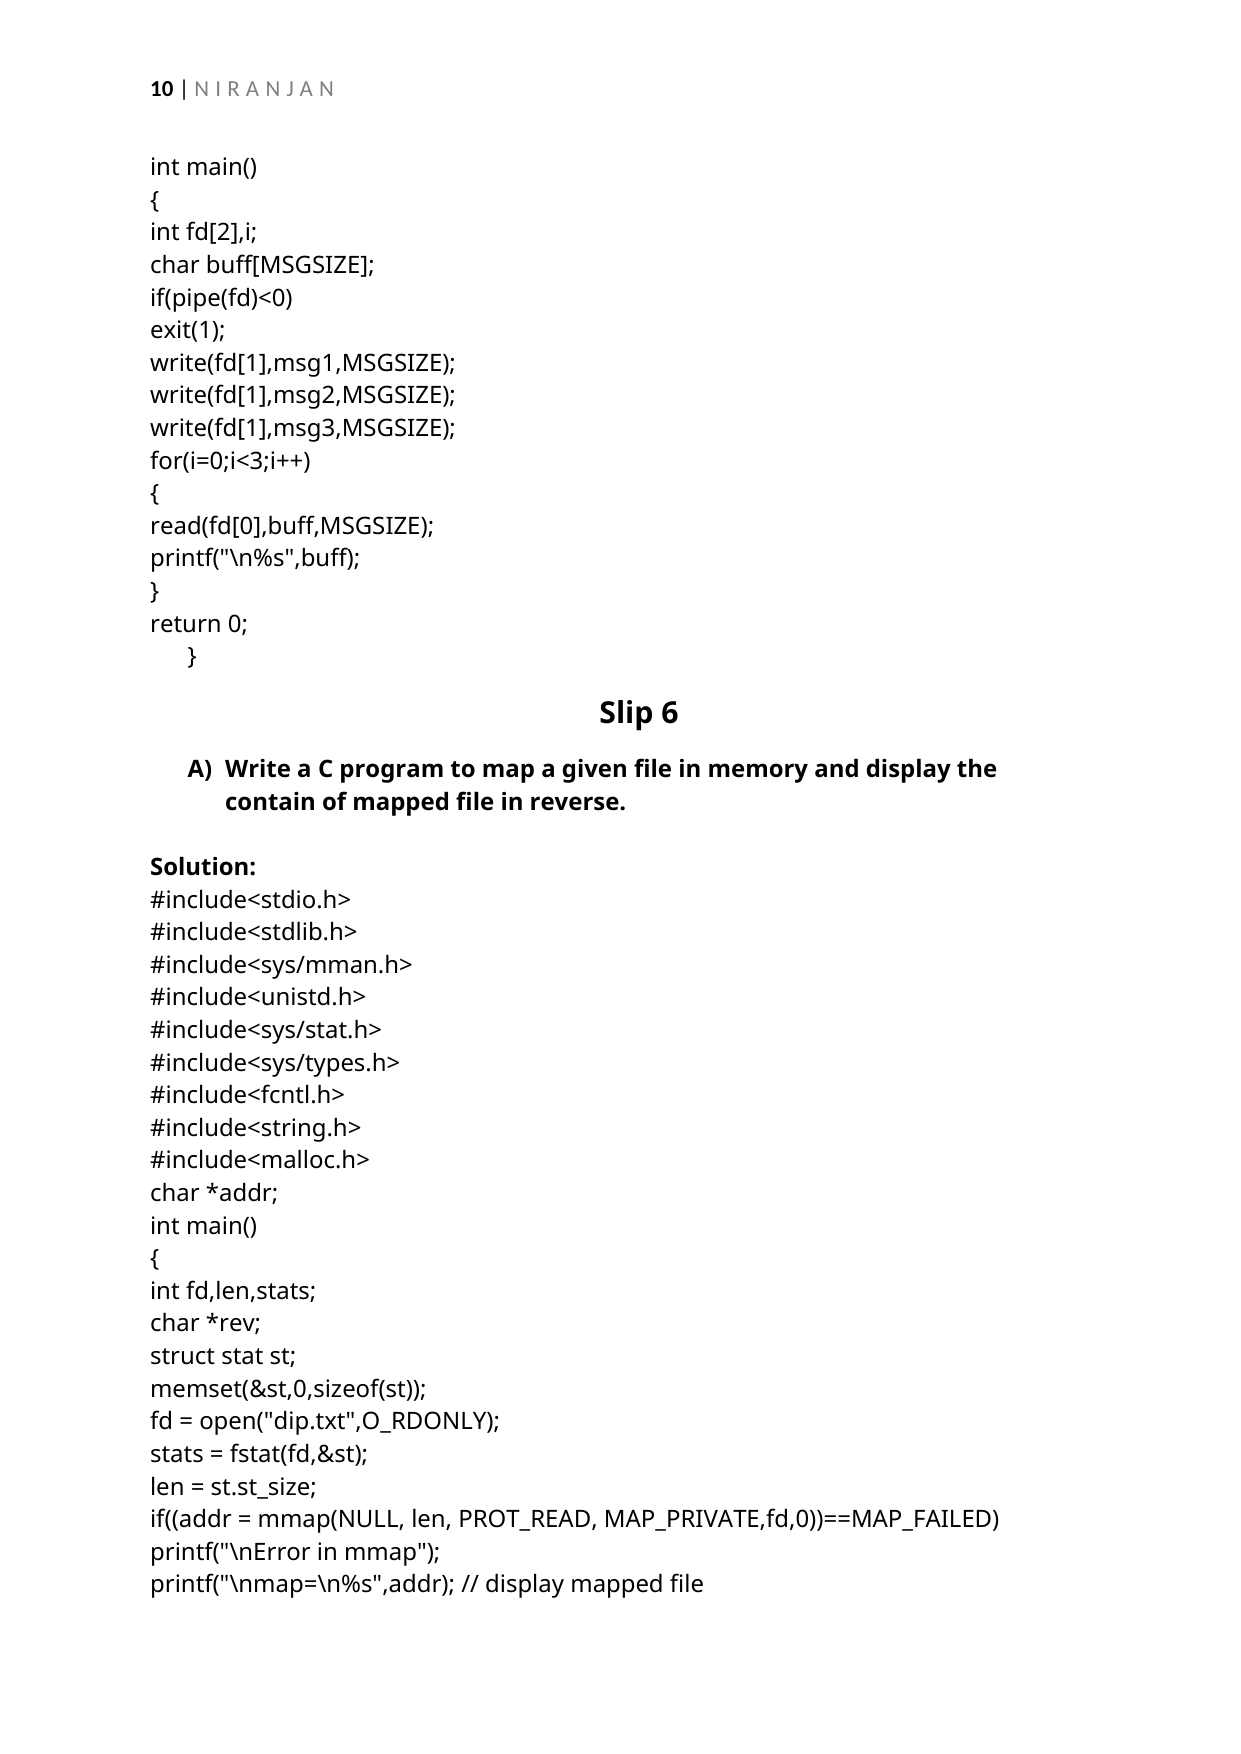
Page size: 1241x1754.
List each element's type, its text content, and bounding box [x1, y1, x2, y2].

text #include<sys/stat.h> [150, 1013, 1090, 1045]
text return 0; [150, 606, 1090, 639]
text #include<fcntl.h> [150, 1078, 1090, 1111]
text int fd,len,stats; [150, 1274, 1090, 1306]
text { [150, 183, 1090, 215]
text int main() [150, 150, 1090, 183]
text int fd[2],i; [150, 215, 1090, 248]
text printf("\n%s",buff); [150, 541, 1090, 574]
text #include<sys/mman.h> [150, 948, 1090, 980]
text } [187, 639, 1090, 672]
text } [150, 574, 1090, 606]
text #include<string.h> [150, 1111, 1090, 1143]
text #include<sys/types.h> [150, 1045, 1090, 1078]
text printf("\nError in mmap"); [150, 1534, 1090, 1567]
text write(fd[1],msg3,MSGSIZE); [150, 411, 1090, 443]
text { [150, 1241, 1090, 1274]
text write(fd[1],msg1,MSGSIZE); [150, 346, 1090, 378]
text memset(&st,0,sizeof(st)); [150, 1371, 1090, 1404]
text #include<stdio.h> [150, 882, 1090, 915]
text int main() [150, 1208, 1090, 1241]
text struct stat st; [150, 1339, 1090, 1371]
text char *rev; [150, 1306, 1090, 1339]
text for(i=0;i<3;i++) [150, 443, 1090, 476]
text exit(1); [150, 313, 1090, 346]
text if(pipe(fd)<0) [150, 280, 1090, 313]
text len = st.st_size; [150, 1469, 1090, 1502]
text read(fd[0],buff,MSGSIZE); [150, 509, 1090, 541]
text #include<stdlib.h> [150, 915, 1090, 948]
text #include<malloc.h> [150, 1143, 1090, 1176]
text stats = fstat(fd,&st); [150, 1437, 1090, 1469]
text Slip 6 [187, 691, 1090, 732]
text Solution: [150, 850, 1090, 882]
list Write a C program to map a given file in memory and display the contain of mapped file in reverse. [187, 752, 1090, 817]
text if((addr = mmap(NULL, len, PROT_READ, MAP_PRIVATE,fd,0))==MAP_FAILED) [150, 1502, 1090, 1534]
text char *addr; [150, 1176, 1090, 1208]
text #include<unistd.h> [150, 980, 1090, 1013]
text { [150, 476, 1090, 509]
text fd = open("dip.txt",O_RDONLY); [150, 1404, 1090, 1437]
text char buff[MSGSIZE]; [150, 248, 1090, 280]
text printf("\nmap=\n%s",addr); // display mapped file [150, 1567, 1090, 1600]
text write(fd[1],msg2,MSGSIZE); [150, 378, 1090, 411]
